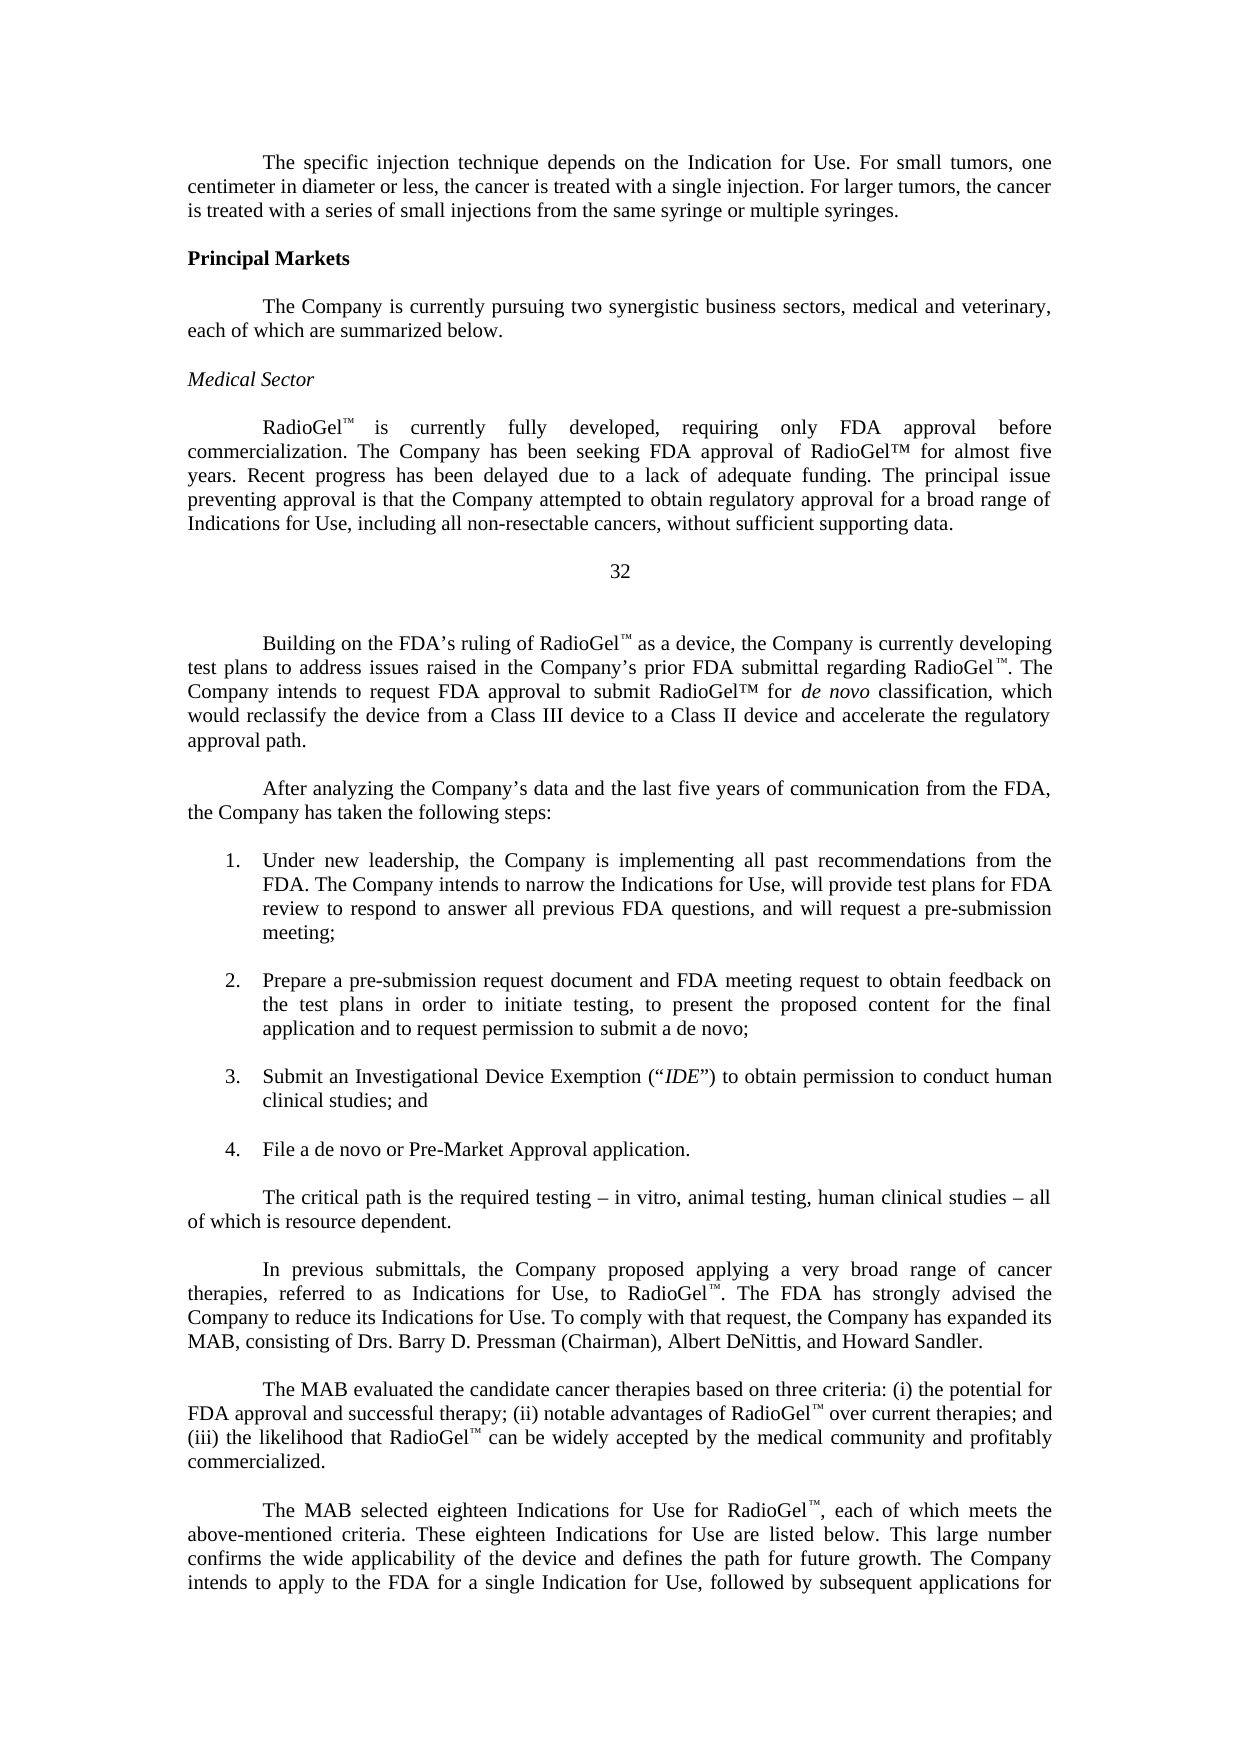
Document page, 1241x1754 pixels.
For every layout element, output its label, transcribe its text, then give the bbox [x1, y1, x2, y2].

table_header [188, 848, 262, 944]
text The MAB evaluated the candidate cancer therapies based on three criteria: (i) the potential for FDA approval and successful therapy; (ii) notable advantages of RadioGel™ over current therapies; and (iii) the likelihood that RadioGel™ can be widely accepted by the medical community and profitably commercialized. [187, 1377, 1053, 1473]
text Principal Markets [187, 246, 1053, 270]
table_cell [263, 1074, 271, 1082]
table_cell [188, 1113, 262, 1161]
text The specific injection technique depends on the Indication for Use. For small tumors, one centimeter in diameter or less, the cancer is treated with a single injection. For larger tumors, the cancer is treated with a series of small injections from the same syringe or multiple syringes. [187, 150, 1053, 222]
text In previous submittals, the Company proposed applying a very broad range of cancer therapies, referred to as Indications for Use, to RadioGel™. The FDA has strongly advised the Company to reduce its Indications for Use. To comply with that request, the Company has expanded its MAB, consisting of Drs. Barry D. Pressman (Chairman), Albert DeNittis, and Howard Sandler. [187, 1257, 1053, 1353]
text The Company is currently pursuing two synergistic business sectors, medical and veterinary, each of which are summarized below. [187, 294, 1053, 342]
text Medical Sector [187, 367, 1053, 391]
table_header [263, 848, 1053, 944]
text RadioGel™ is currently fully developed, requiring only FDA approval before commercialization. The Company has been seeking FDA approval of RadioGel™ for almost five years. Recent progress has been delayed due to a lack of adequate funding. The principal issue preventing approval is that the Company attempted to obtain regulatory approval for a broad range of Indications for Use, including all non-resectable cancers, without sufficient supporting data. [187, 415, 1053, 535]
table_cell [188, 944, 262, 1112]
text Building on the FDA’s ruling of RadioGel™ as a device, the Company is currently developing test plans to address issues raised in the Company’s prior FDA submittal regarding RadioGel™. The Company intends to request FDA approval to submit RadioGel™ for de novo classification, which would reclassify the device from a Class III device to a Class II device and accelerate the regulatory approval path. [187, 631, 1053, 752]
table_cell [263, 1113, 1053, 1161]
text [187, 1497, 1053, 1594]
text The critical path is the required testing – in vitro, animal testing, human clinical studies – all of which is resource dependent. [187, 1185, 1053, 1233]
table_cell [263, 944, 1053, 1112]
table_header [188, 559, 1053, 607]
text After analyzing the Company’s data and the last five years of communication from the FDA, the Company has taken the following steps: [187, 776, 1053, 824]
